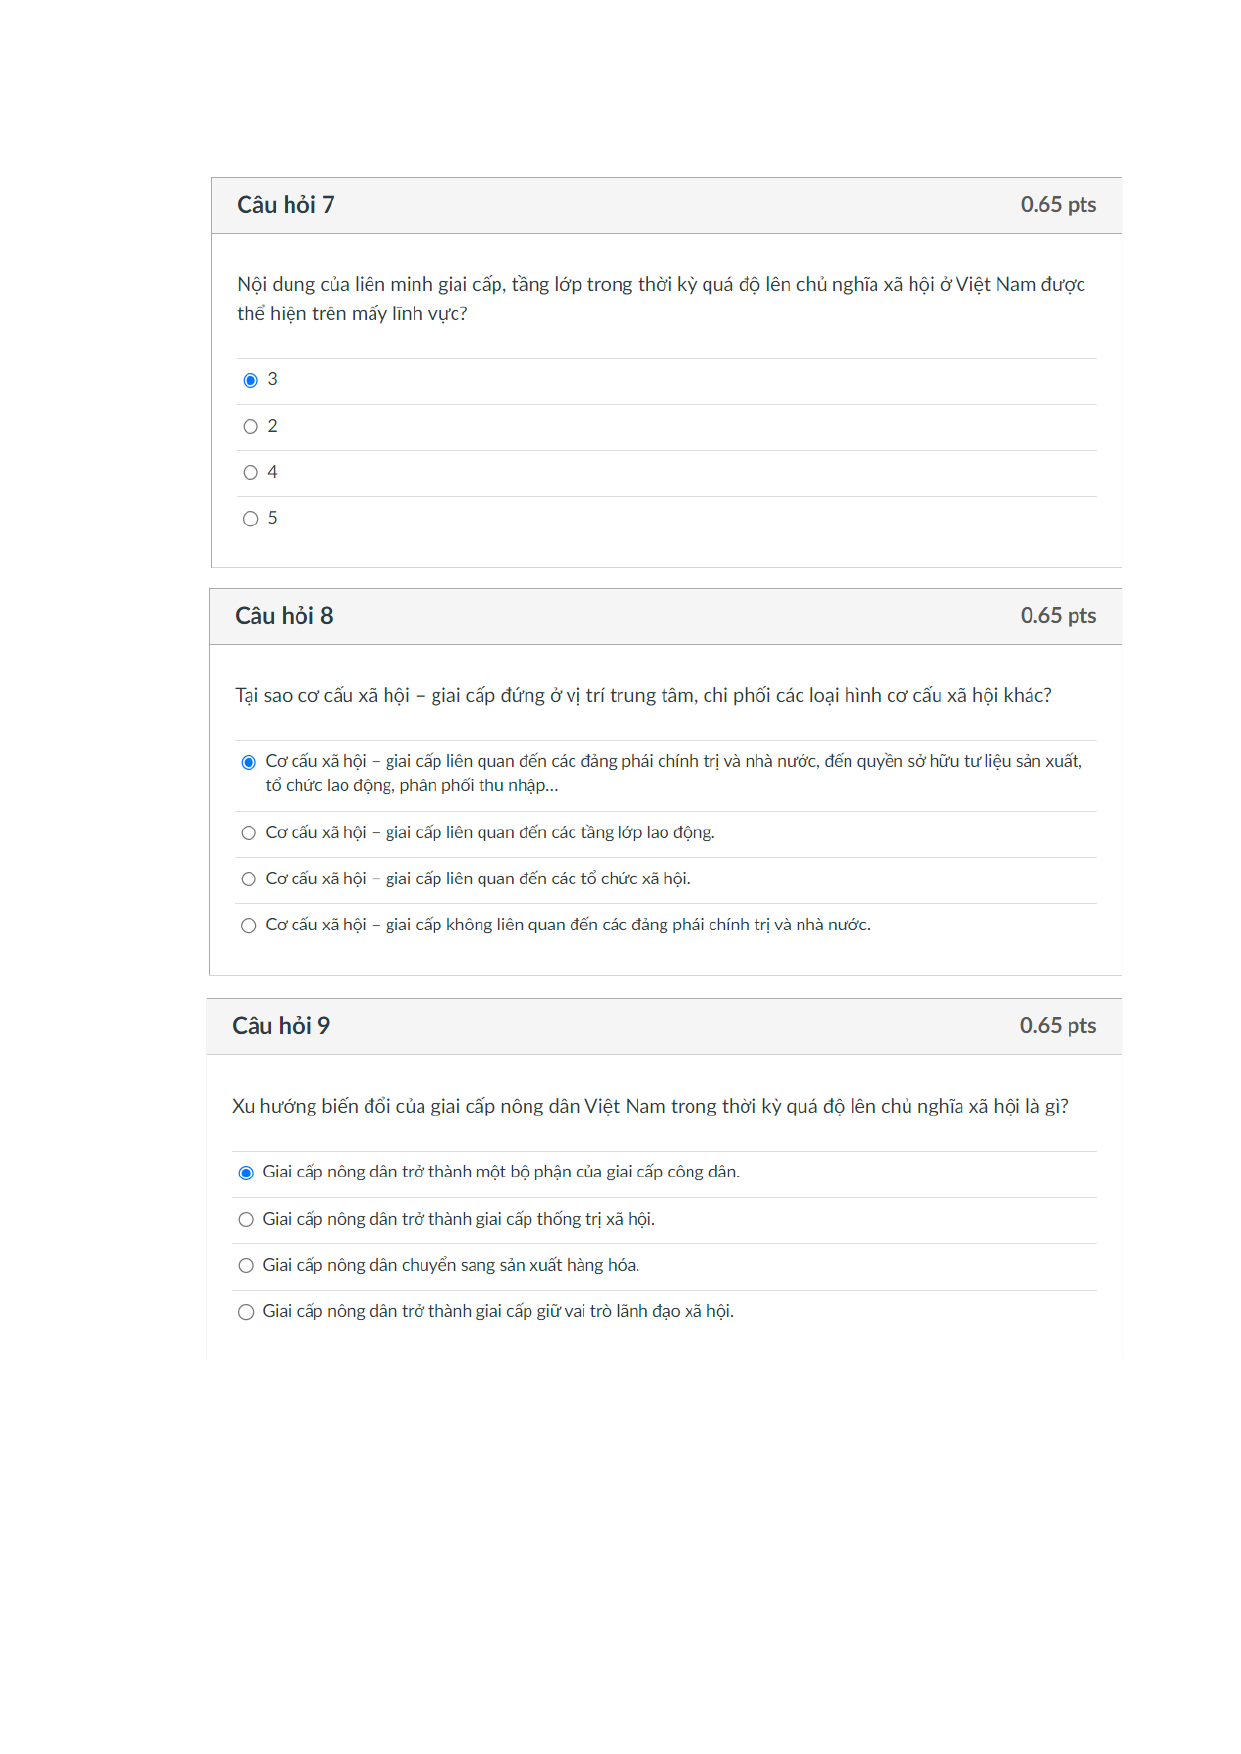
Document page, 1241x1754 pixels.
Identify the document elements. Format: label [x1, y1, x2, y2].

picture [206, 177, 1123, 568]
picture [206, 994, 1123, 1359]
picture [206, 586, 1123, 976]
